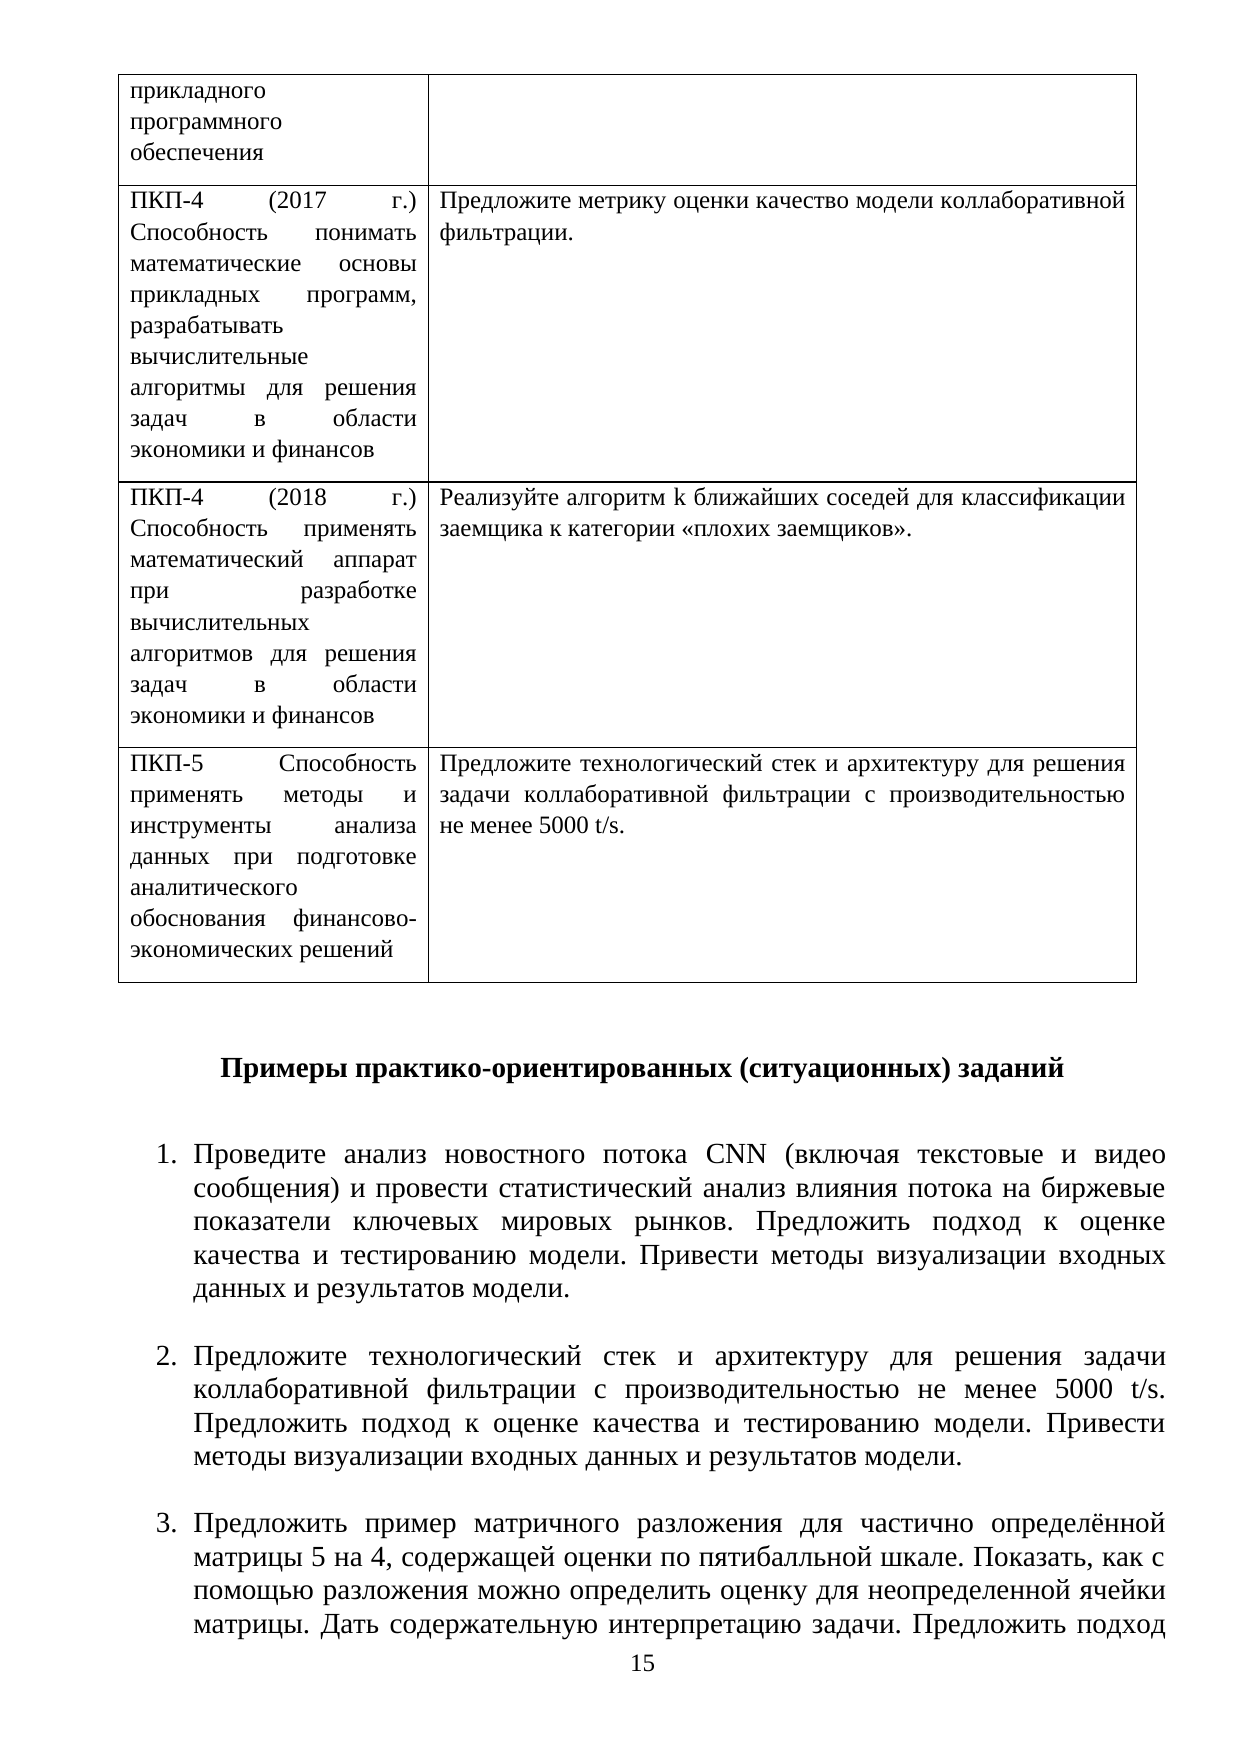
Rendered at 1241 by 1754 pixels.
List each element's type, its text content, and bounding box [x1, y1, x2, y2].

table_cell Предложите технологический стек и архитектуру для решения задачи коллаборативной фильтрации с производительностью не менее 5000 t/s. [429, 748, 1136, 982]
table_cell ПКП-4 (2017 г.) Способность понимать математические основы прикладных программ, разрабатывать вычислительные алгоритмы для решения задач в области экономики и финансов [119, 186, 428, 481]
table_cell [429, 75, 1136, 184]
list Проведите анализ новостного потока CNN (включая текстовые и видео сообщения) и провести статистический анализ влияния потока на биржевые показатели ключевых мировых рынков. Предложить подход к оценке качества и тестированию модели. Привести методы визуализации входных данных и результатов модели. [156, 1136, 1167, 1304]
text Примеры практико-ориентированных (ситуационных) заданий [118, 1050, 1167, 1084]
list Предложите технологический стек и архитектуру для решения задачи коллаборативной фильтрации с производительностью не менее 5000 t/s. Предложить подход к оценке качества и тестированию модели. Привести методы визуализации входных данных и результатов модели. [156, 1338, 1167, 1472]
table_cell ПКП-5 Способность применять методы и инструменты анализа данных при подготовке аналитического обоснования финансово-экономических решений [119, 748, 428, 982]
table_cell ПКП-4 (2018 г.) Способность применять математический аппарат при разработке вычислительных алгоритмов для решения задач в области экономики и финансов [119, 483, 428, 747]
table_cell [119, 75, 428, 184]
table_cell Реализуйте алгоритм k ближайших соседей для классификации заемщика к категории «плохих заемщиков». [429, 483, 1136, 747]
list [156, 1505, 1167, 1639]
table_cell Предложите метрику оценки качество модели коллаборативной фильтрации. [429, 186, 1136, 481]
